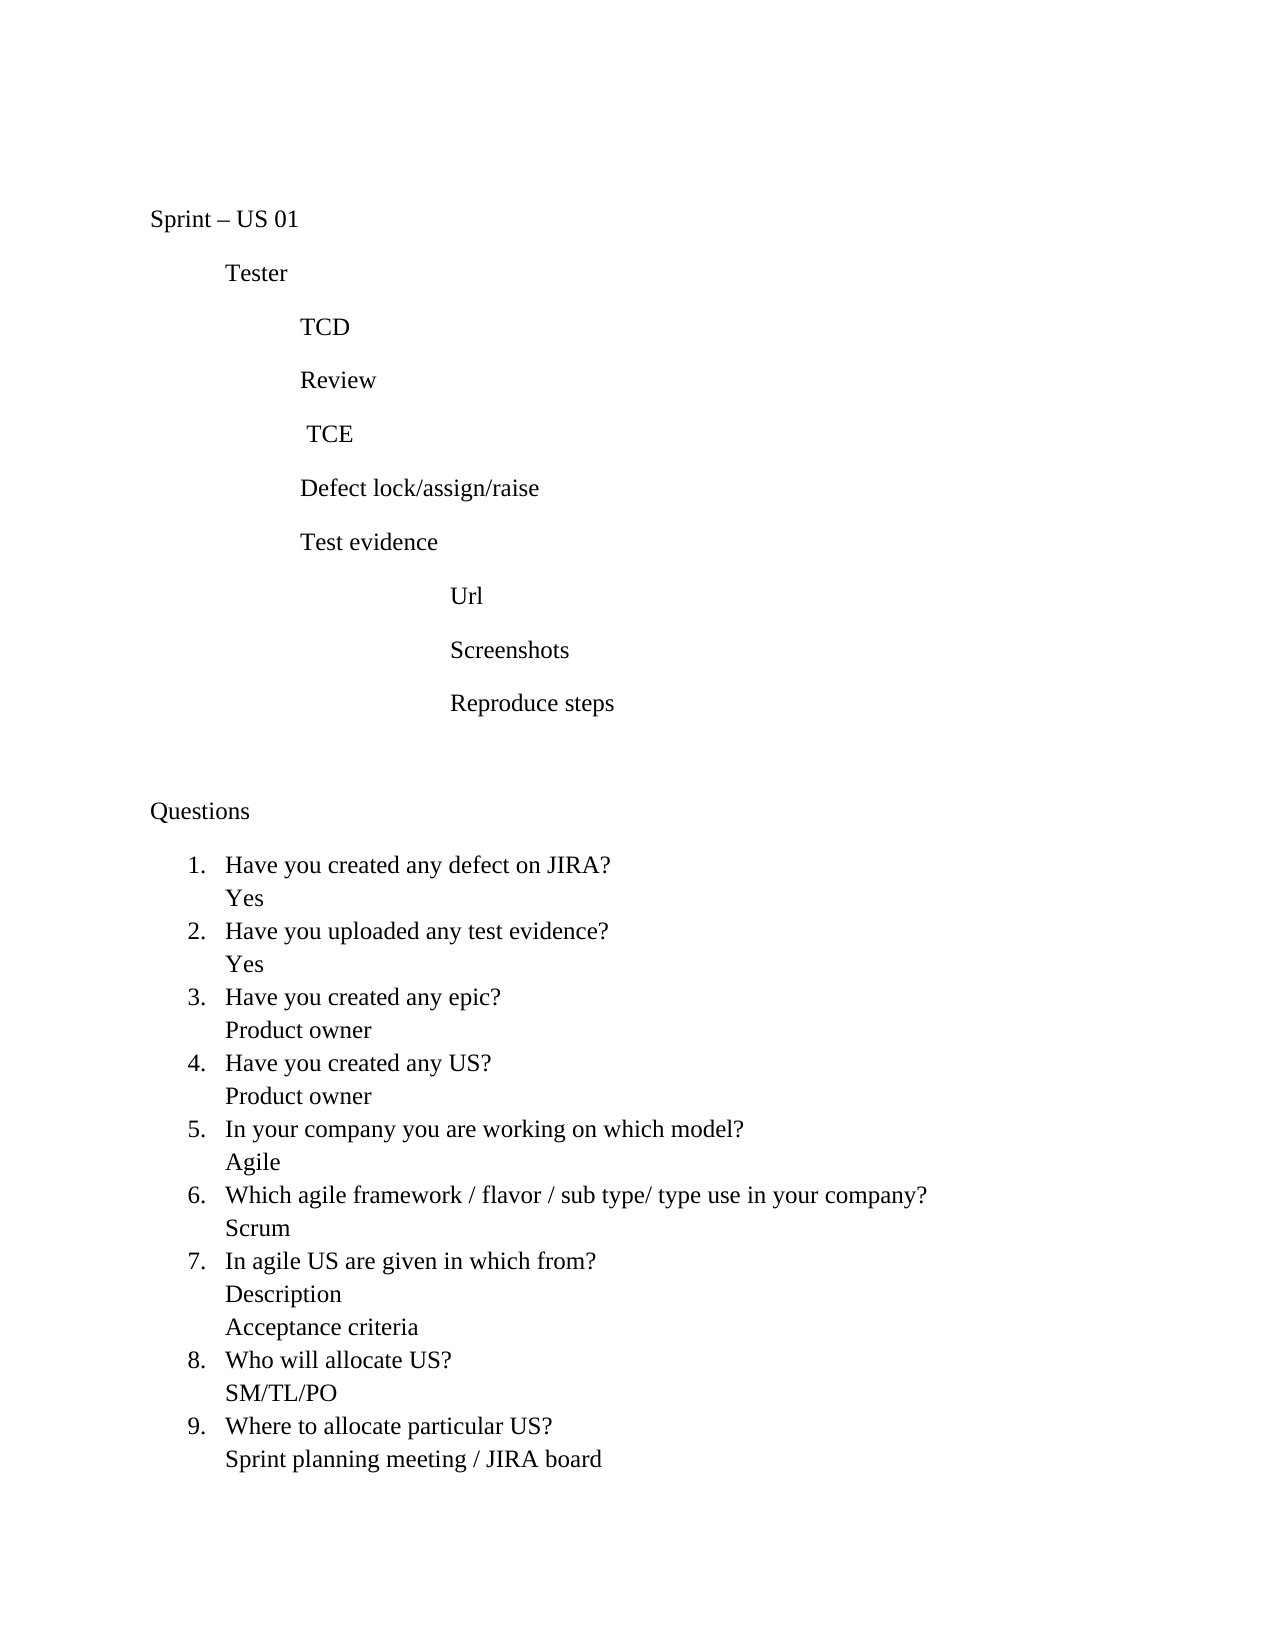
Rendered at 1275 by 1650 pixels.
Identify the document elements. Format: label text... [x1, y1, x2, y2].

text Review [150, 365, 1125, 394]
list Product owner [225, 1015, 1125, 1044]
list Scrum [225, 1213, 1125, 1242]
text TCD [150, 312, 1125, 340]
list Agile [225, 1147, 1125, 1176]
list Have you uploaded any test evidence? [187, 916, 1125, 945]
text TCE [150, 419, 1125, 448]
list SM/TL/PO [225, 1378, 1125, 1407]
list Have you created any epic? [187, 982, 1125, 1011]
list In agile US are given in which from? [187, 1246, 1125, 1275]
list Acceptance criteria [225, 1312, 1125, 1341]
list Who will allocate US? [187, 1345, 1125, 1374]
text Screenshots [150, 635, 1125, 663]
list Yes [225, 949, 1125, 978]
list Where to allocate particular US? [187, 1411, 1125, 1440]
list Description [225, 1279, 1125, 1308]
text Url [150, 581, 1125, 609]
list Have you created any defect on JIRA? [187, 850, 1125, 879]
text Tester [150, 258, 1125, 286]
list In your company you are working on which model? [187, 1114, 1125, 1143]
text Test evidence [150, 527, 1125, 556]
list Product owner [225, 1081, 1125, 1110]
text Reproduce steps [150, 688, 1125, 717]
list Sprint planning meeting / JIRA board [225, 1444, 1125, 1473]
text Questions [150, 796, 1125, 825]
list Yes [225, 883, 1125, 912]
list Which agile framework / flavor / sub type/ type use in your company? [187, 1180, 1125, 1209]
text Defect lock/assign/raise [150, 473, 1125, 502]
text Sprint – US 01 [150, 204, 1125, 233]
list Have you created any US? [187, 1048, 1125, 1077]
